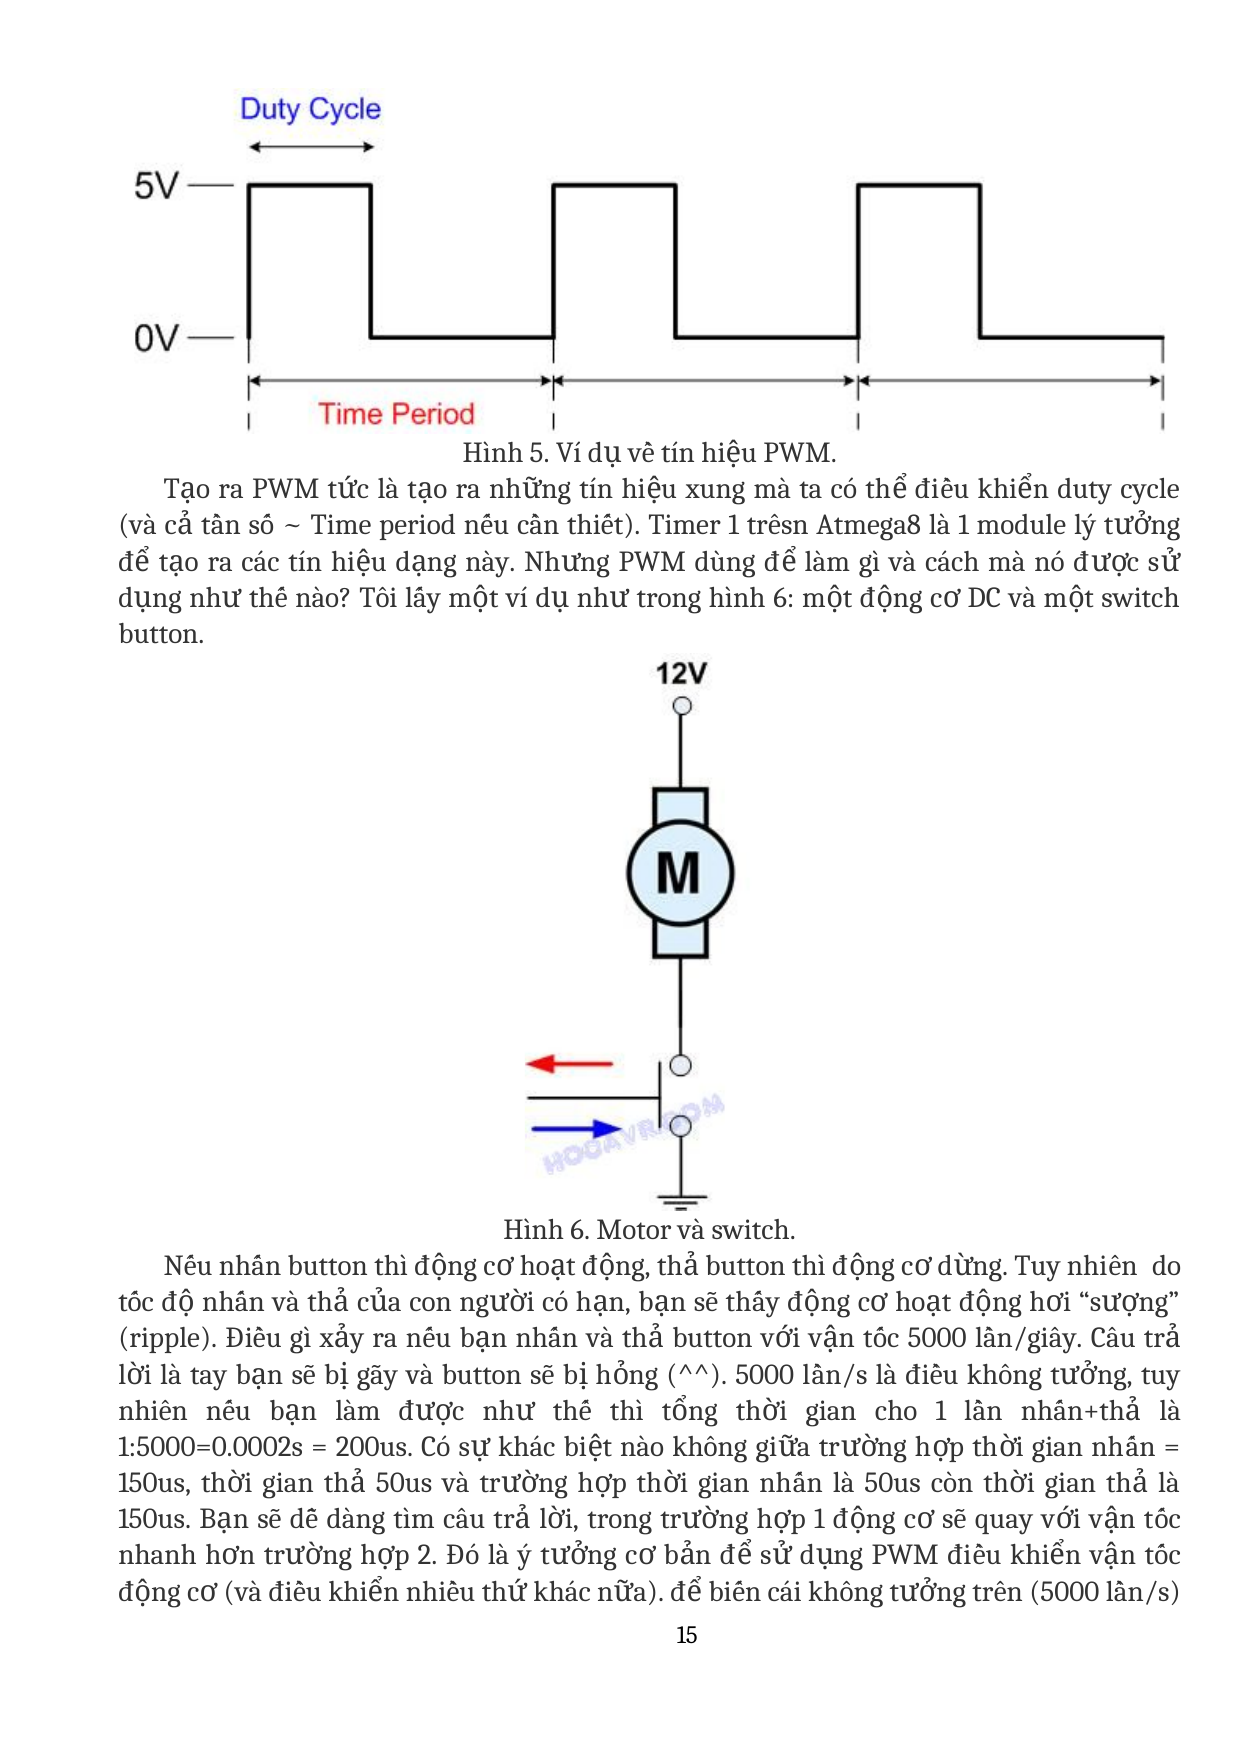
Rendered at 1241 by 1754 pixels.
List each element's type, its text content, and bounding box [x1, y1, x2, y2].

picture [134, 88, 1166, 434]
text Hình 5. Ví dụ về tín hiệu PWM. [118, 436, 1181, 470]
text Tạo ra PWM tức là tạo ra những tín hiệu xung mà ta có thể điều khiển duty cycle (và cả tần số ~ Time period nếu cần thiết). Timer 1 trêsn Atmega8 là 1 module lý tưởng để tạo ra các tín hiệu dạng này. Nhưng PWM dùng để làm gì và cách mà nó được sử dụng như thế nào? Tôi lấy một ví dụ như trong hình 6: một động cơ DC và một switch button. [118, 472, 1181, 651]
picture [524, 653, 775, 1211]
text Hình 6. Motor và switch. [118, 1213, 1181, 1247]
